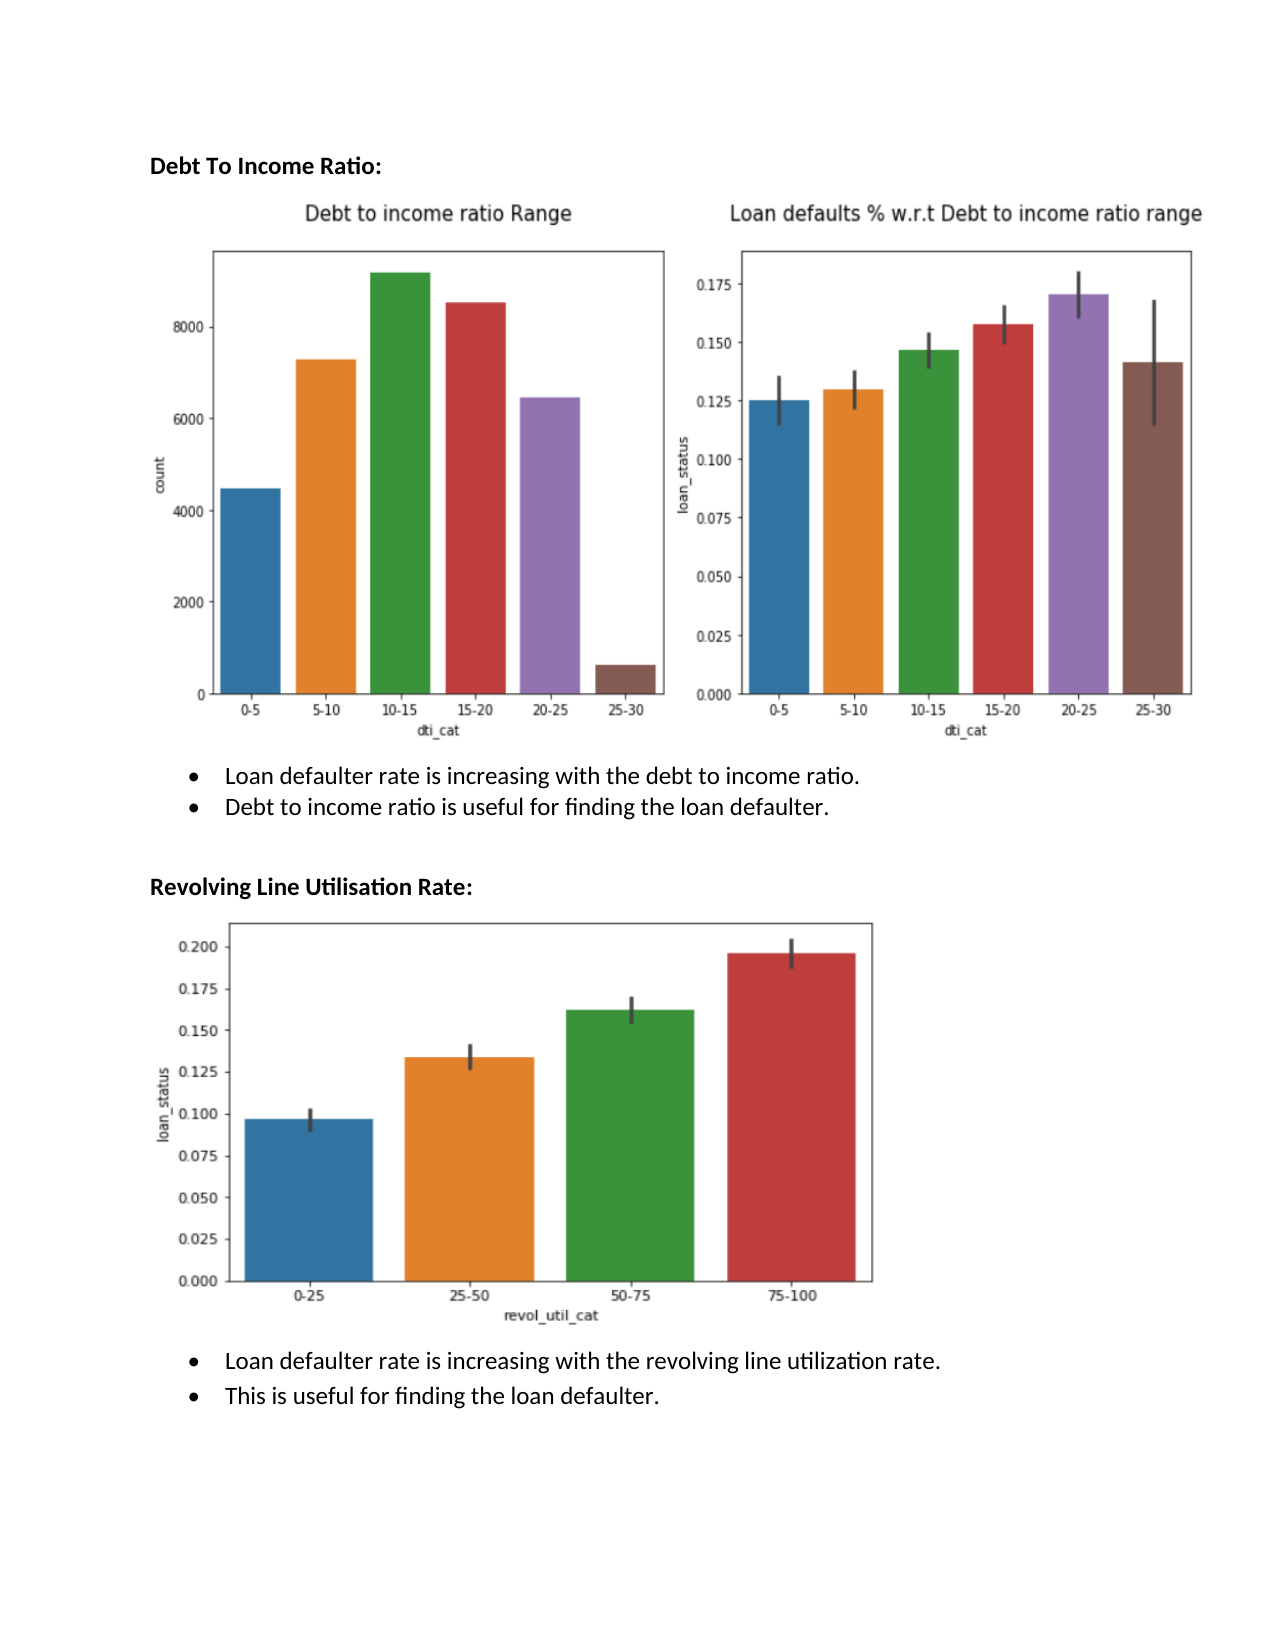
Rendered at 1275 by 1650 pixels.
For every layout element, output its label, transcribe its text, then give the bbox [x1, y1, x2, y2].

picture [150, 199, 1207, 742]
text Revolving Line Utilisation Rate: [150, 871, 1125, 901]
text Debt To Income Ratio: [150, 150, 1125, 181]
list Loan defaulter rate is increasing with the revolving line utilization rate. [187, 1345, 1125, 1376]
list This is useful for finding the loan defaulter. [187, 1380, 1125, 1411]
list Loan defaulter rate is increasing with the debt to income ratio. [187, 760, 1125, 791]
list Debt to income ratio is useful for finding the loan defaulter. [187, 791, 1125, 821]
picture [150, 920, 877, 1327]
